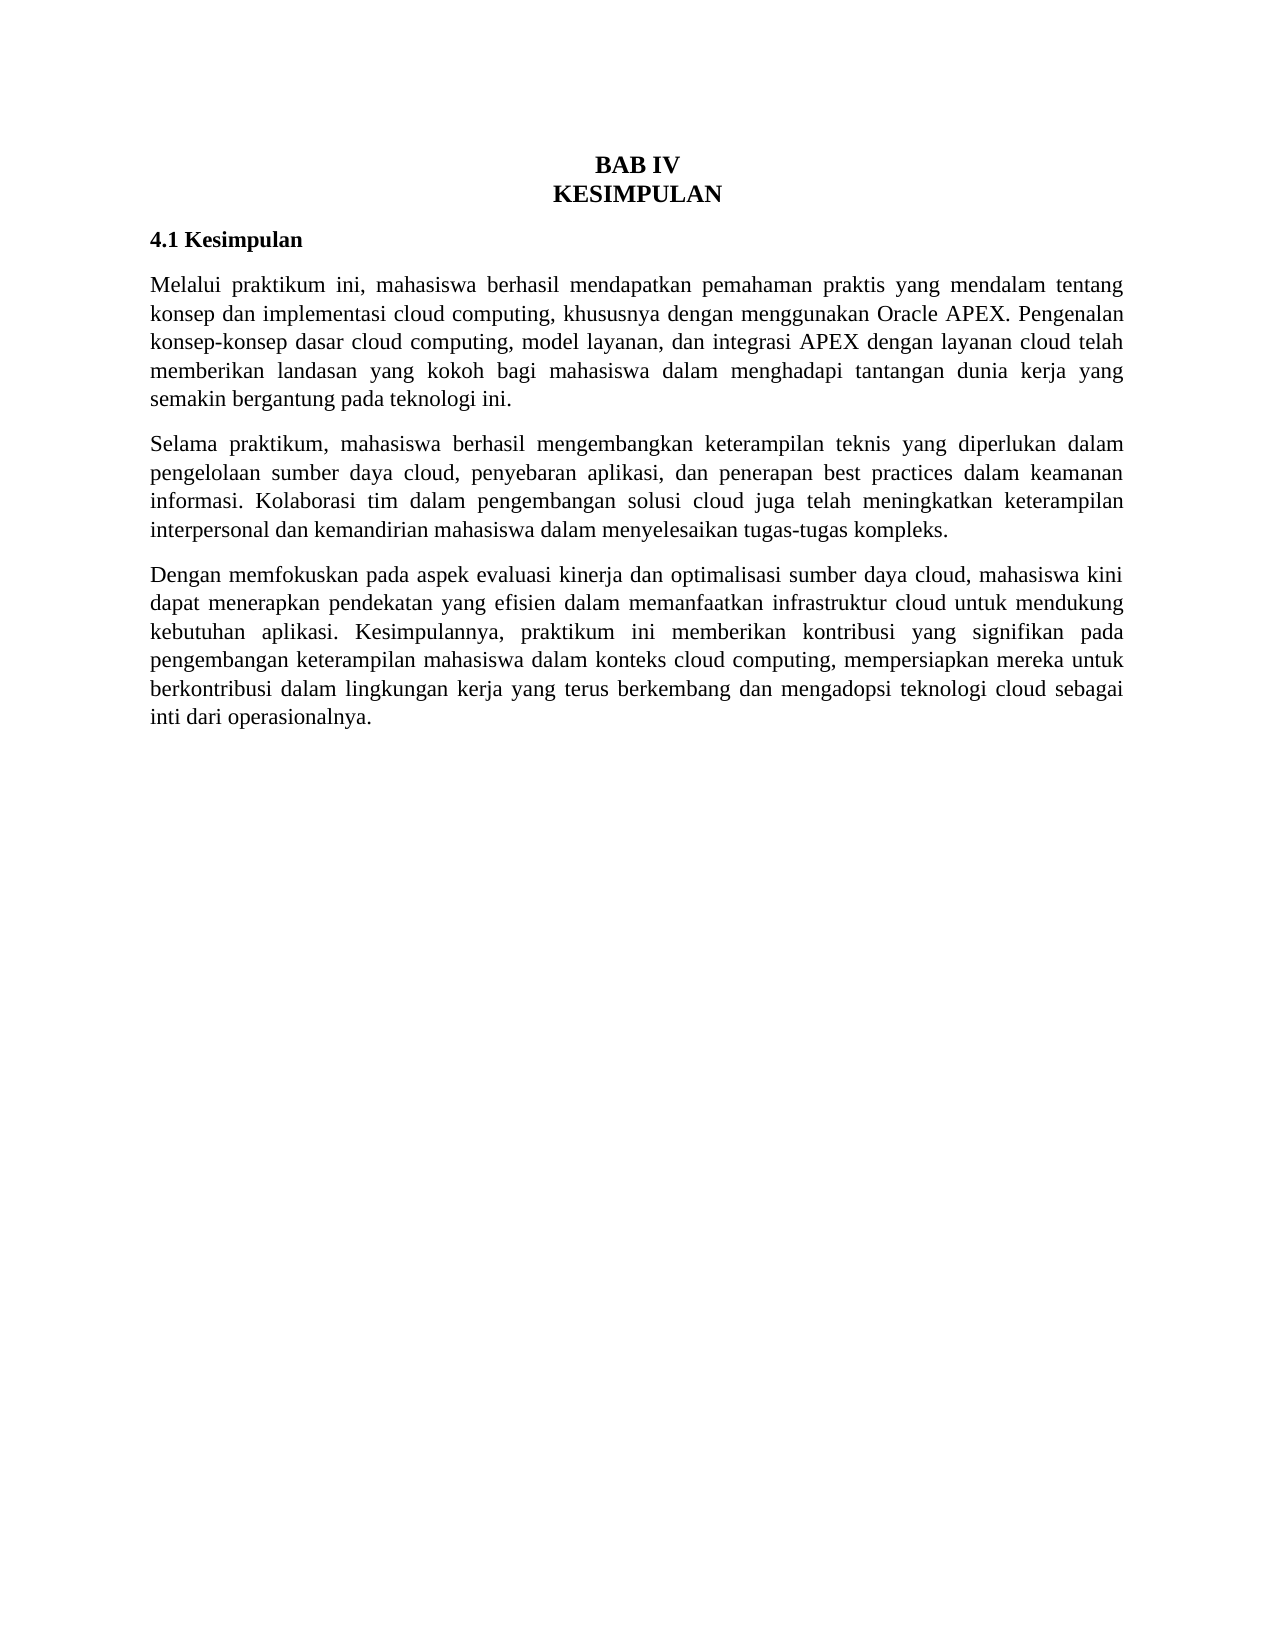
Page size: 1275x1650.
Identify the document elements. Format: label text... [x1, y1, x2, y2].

text Selama praktikum, mahasiswa berhasil mengembangkan keterampilan teknis yang diperlukan dalam pengelolaan sumber daya cloud, penyebaran aplikasi, dan penerapan best practices dalam keamanan informasi. Kolaborasi tim dalam pengembangan solusi cloud juga telah meningkatkan keterampilan interpersonal dan kemandirian mahasiswa dalam menyelesaikan tugas-tugas kompleks. [150, 430, 1125, 542]
text 4.1 Kesimpulan [150, 226, 1125, 253]
text Dengan memfokuskan pada aspek evaluasi kinerja dan optimalisasi sumber daya cloud, mahasiswa kini dapat menerapkan pendekatan yang efisien dalam memanfaatkan infrastruktur cloud untuk mendukung kebutuhan aplikasi. Kesimpulannya, praktikum ini memberikan kontribusi yang signifikan pada pengembangan keterampilan mahasiswa dalam konteks cloud computing, mempersiapkan mereka untuk berkontribusi dalam lingkungan kerja yang terus berkembang dan mengadopsi teknologi cloud sebagai inti dari operasionalnya. [150, 561, 1125, 729]
text KESIMPULAN [150, 179, 1125, 207]
text BAB IV [150, 150, 1125, 179]
text Melalui praktikum ini, mahasiswa berhasil mendapatkan pemahaman praktis yang mendalam tentang konsep dan implementasi cloud computing, khususnya dengan menggunakan Oracle APEX. Pengenalan konsep-konsep dasar cloud computing, model layanan, dan integrasi APEX dengan layanan cloud telah memberikan landasan yang kokoh bagi mahasiswa dalam menghadapi tantangan dunia kerja yang semakin bergantung pada teknologi ini. [150, 272, 1125, 412]
